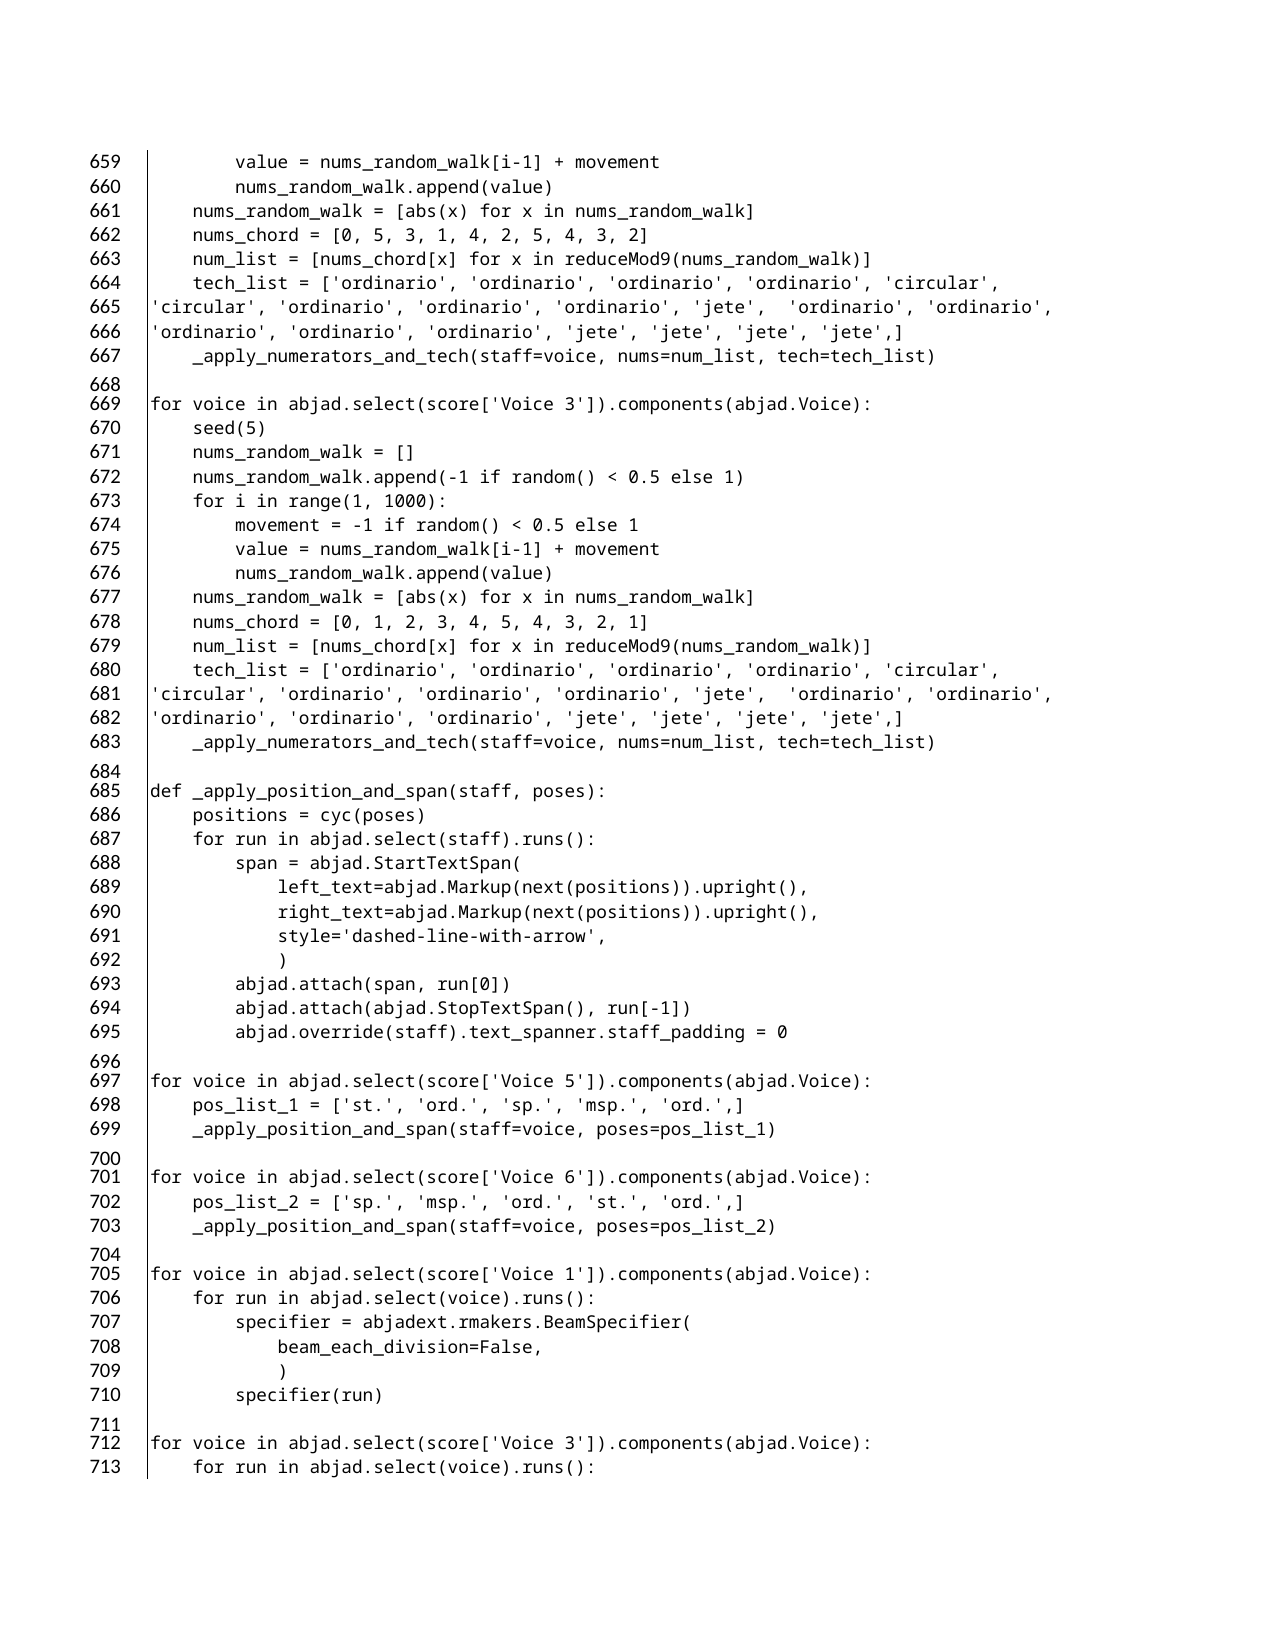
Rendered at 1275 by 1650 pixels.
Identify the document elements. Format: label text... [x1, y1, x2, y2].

text beam_each_division=False, [150, 1334, 1125, 1358]
text num_list = [nums_chord[x] for x in reduceMod9(nums_random_walk)] [150, 247, 1125, 271]
text value = nums_random_walk[i-1] + movement [150, 150, 1125, 174]
text nums_chord = [0, 5, 3, 1, 4, 2, 5, 4, 3, 2] [150, 222, 1125, 247]
text for run in abjad.select(staff).runs(): [150, 827, 1125, 851]
text _apply_numerators_and_tech(staff=voice, nums=num_list, tech=tech_list) [150, 730, 1125, 754]
text right_text=abjad.Markup(next(positions)).upright(), [150, 899, 1125, 923]
text pos_list_1 = ['st.', 'ord.', 'sp.', 'msp.', 'ord.',] [150, 1092, 1125, 1117]
text positions = cyc(poses) [150, 802, 1125, 827]
text specifier = abjadext.rmakers.BeamSpecifier( [150, 1310, 1125, 1334]
text value = nums_random_walk[i-1] + movement [150, 537, 1125, 561]
text abjad.attach(abjad.StopTextSpan(), run[-1]) [150, 996, 1125, 1020]
text specifier(run) [150, 1382, 1125, 1407]
text abjad.override(staff).text_spanner.staff_padding = 0 [150, 1020, 1125, 1044]
text for i in range(1, 1000): [150, 488, 1125, 512]
text for voice in abjad.select(score['Voice 3']).components(abjad.Voice): [150, 1431, 1125, 1455]
text tech_list = ['ordinario', 'ordinario', 'ordinario', 'ordinario', 'circular', 'circular', 'ordinario', 'ordinario', 'ordinario', 'jete', 'ordinario', 'ordinario', 'ordinario', 'ordinario', 'ordinario', 'jete', 'jete', 'jete', 'jete',] [150, 271, 1125, 343]
text style='dashed-line-with-arrow', [150, 923, 1125, 947]
text tech_list = ['ordinario', 'ordinario', 'ordinario', 'ordinario', 'circular', 'circular', 'ordinario', 'ordinario', 'ordinario', 'jete', 'ordinario', 'ordinario', 'ordinario', 'ordinario', 'ordinario', 'jete', 'jete', 'jete', 'jete',] [150, 657, 1125, 730]
text abjad.attach(span, run[0]) [150, 972, 1125, 996]
text for voice in abjad.select(score['Voice 3']).components(abjad.Voice): [150, 392, 1125, 416]
text num_list = [nums_chord[x] for x in reduceMod9(nums_random_walk)] [150, 633, 1125, 657]
text _apply_numerators_and_tech(staff=voice, nums=num_list, tech=tech_list) [150, 343, 1125, 367]
text nums_random_walk = [abs(x) for x in nums_random_walk] [150, 585, 1125, 609]
text left_text=abjad.Markup(next(positions)).upright(), [150, 875, 1125, 899]
text for voice in abjad.select(score['Voice 5']).components(abjad.Voice): [150, 1068, 1125, 1092]
text def _apply_position_and_span(staff, poses): [150, 778, 1125, 802]
text for run in abjad.select(voice).runs(): [150, 1455, 1125, 1479]
text ) [150, 947, 1125, 972]
text nums_chord = [0, 1, 2, 3, 4, 5, 4, 3, 2, 1] [150, 609, 1125, 633]
text nums_random_walk.append(-1 if random() < 0.5 else 1) [150, 464, 1125, 488]
text seed(5) [150, 416, 1125, 440]
text nums_random_walk.append(value) [150, 174, 1125, 198]
text span = abjad.StartTextSpan( [150, 851, 1125, 875]
text for run in abjad.select(voice).runs(): [150, 1286, 1125, 1310]
text nums_random_walk = [abs(x) for x in nums_random_walk] [150, 198, 1125, 222]
text _apply_position_and_span(staff=voice, poses=pos_list_1) [150, 1117, 1125, 1141]
text nums_random_walk.append(value) [150, 561, 1125, 585]
text for voice in abjad.select(score['Voice 6']).components(abjad.Voice): [150, 1165, 1125, 1189]
text _apply_position_and_span(staff=voice, poses=pos_list_2) [150, 1213, 1125, 1237]
text pos_list_2 = ['sp.', 'msp.', 'ord.', 'st.', 'ord.',] [150, 1189, 1125, 1213]
text ) [150, 1358, 1125, 1382]
text movement = -1 if random() < 0.5 else 1 [150, 512, 1125, 537]
text nums_random_walk = [] [150, 440, 1125, 464]
text for voice in abjad.select(score['Voice 1']).components(abjad.Voice): [150, 1262, 1125, 1286]
